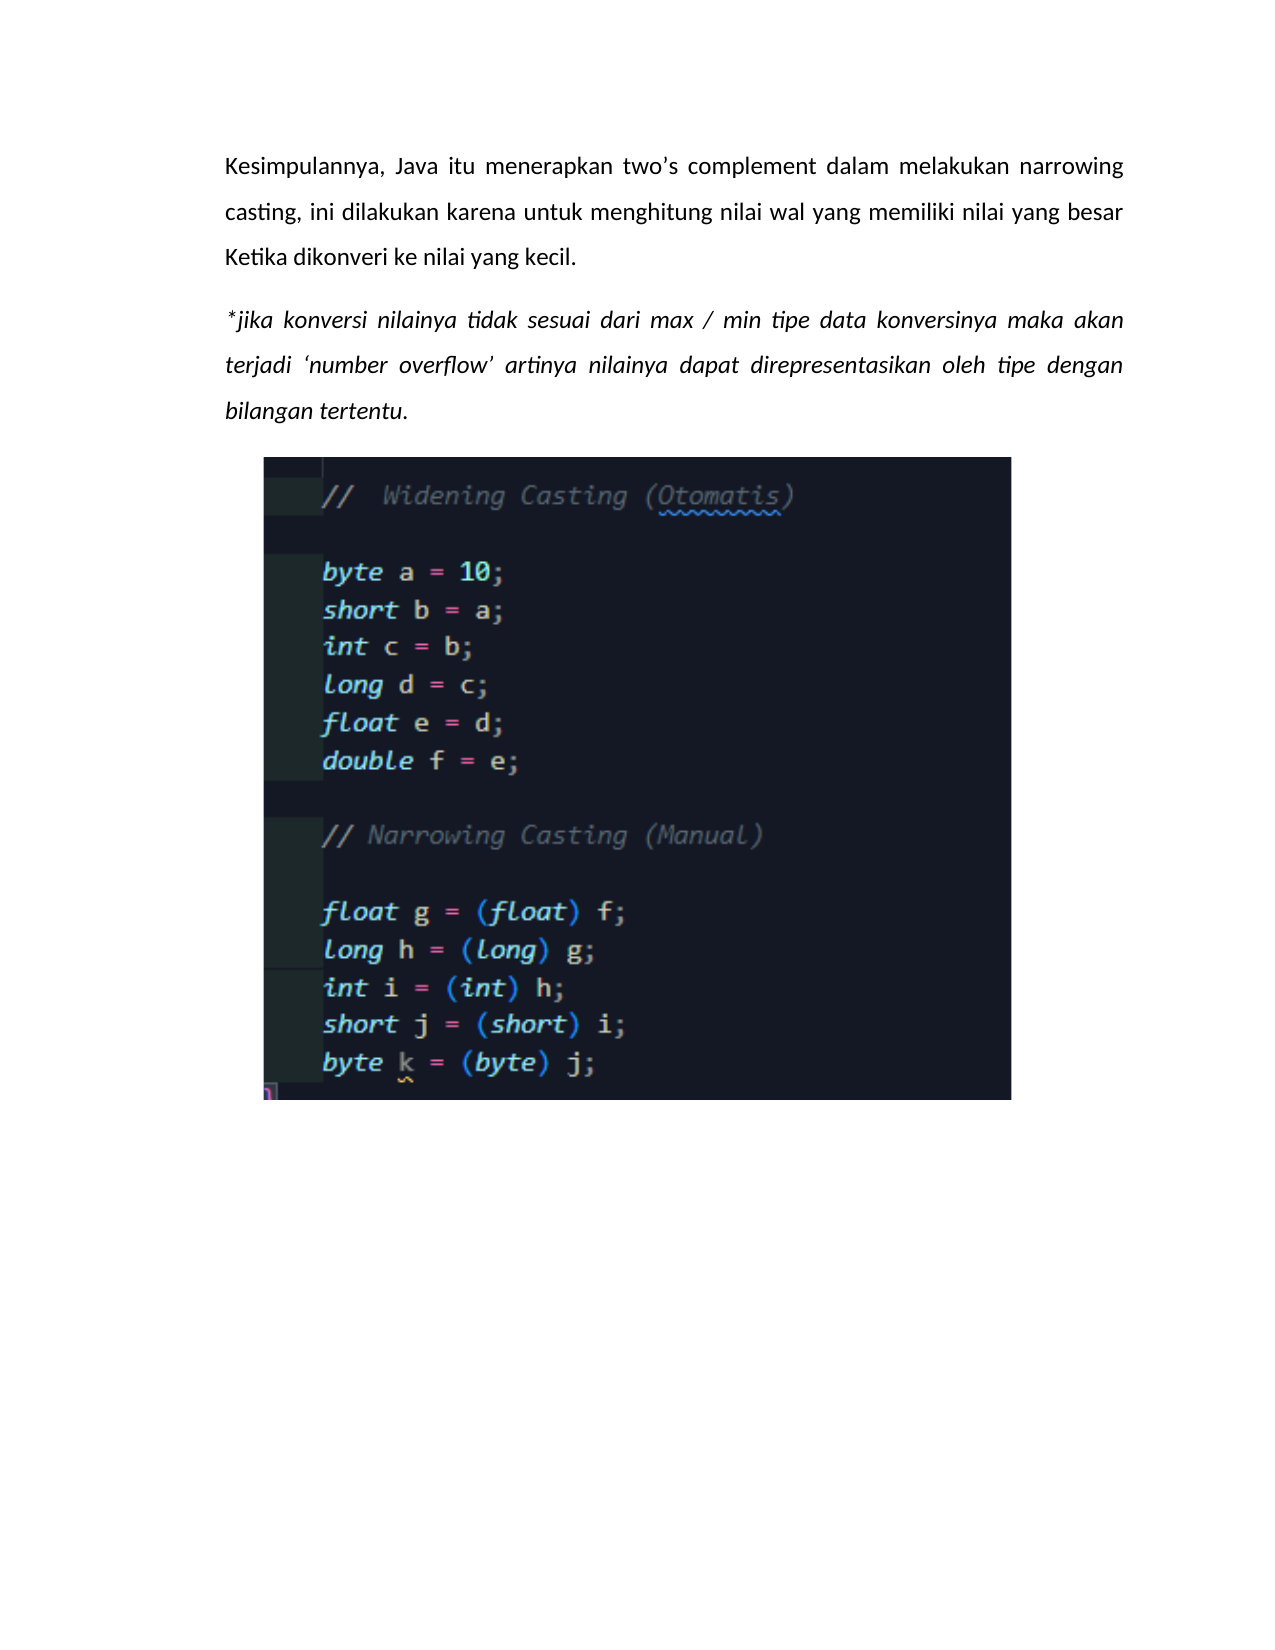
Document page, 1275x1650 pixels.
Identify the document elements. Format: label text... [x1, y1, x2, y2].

picture [263, 457, 1012, 1100]
text *jika konversi nilainya tidak sesuai dari max / min tipe data konversinya maka akan terjadi ‘number overflow’ artinya nilainya dapat direpresentasikan oleh tipe dengan bilangan tertentu. [225, 304, 1125, 426]
text Kesimpulannya, Java itu menerapkan two’s complement dalam melakukan narrowing casting, ini dilakukan karena untuk menghitung nilai wal yang memiliki nilai yang besar Ketika dikonveri ke nilai yang kecil. [225, 150, 1125, 272]
